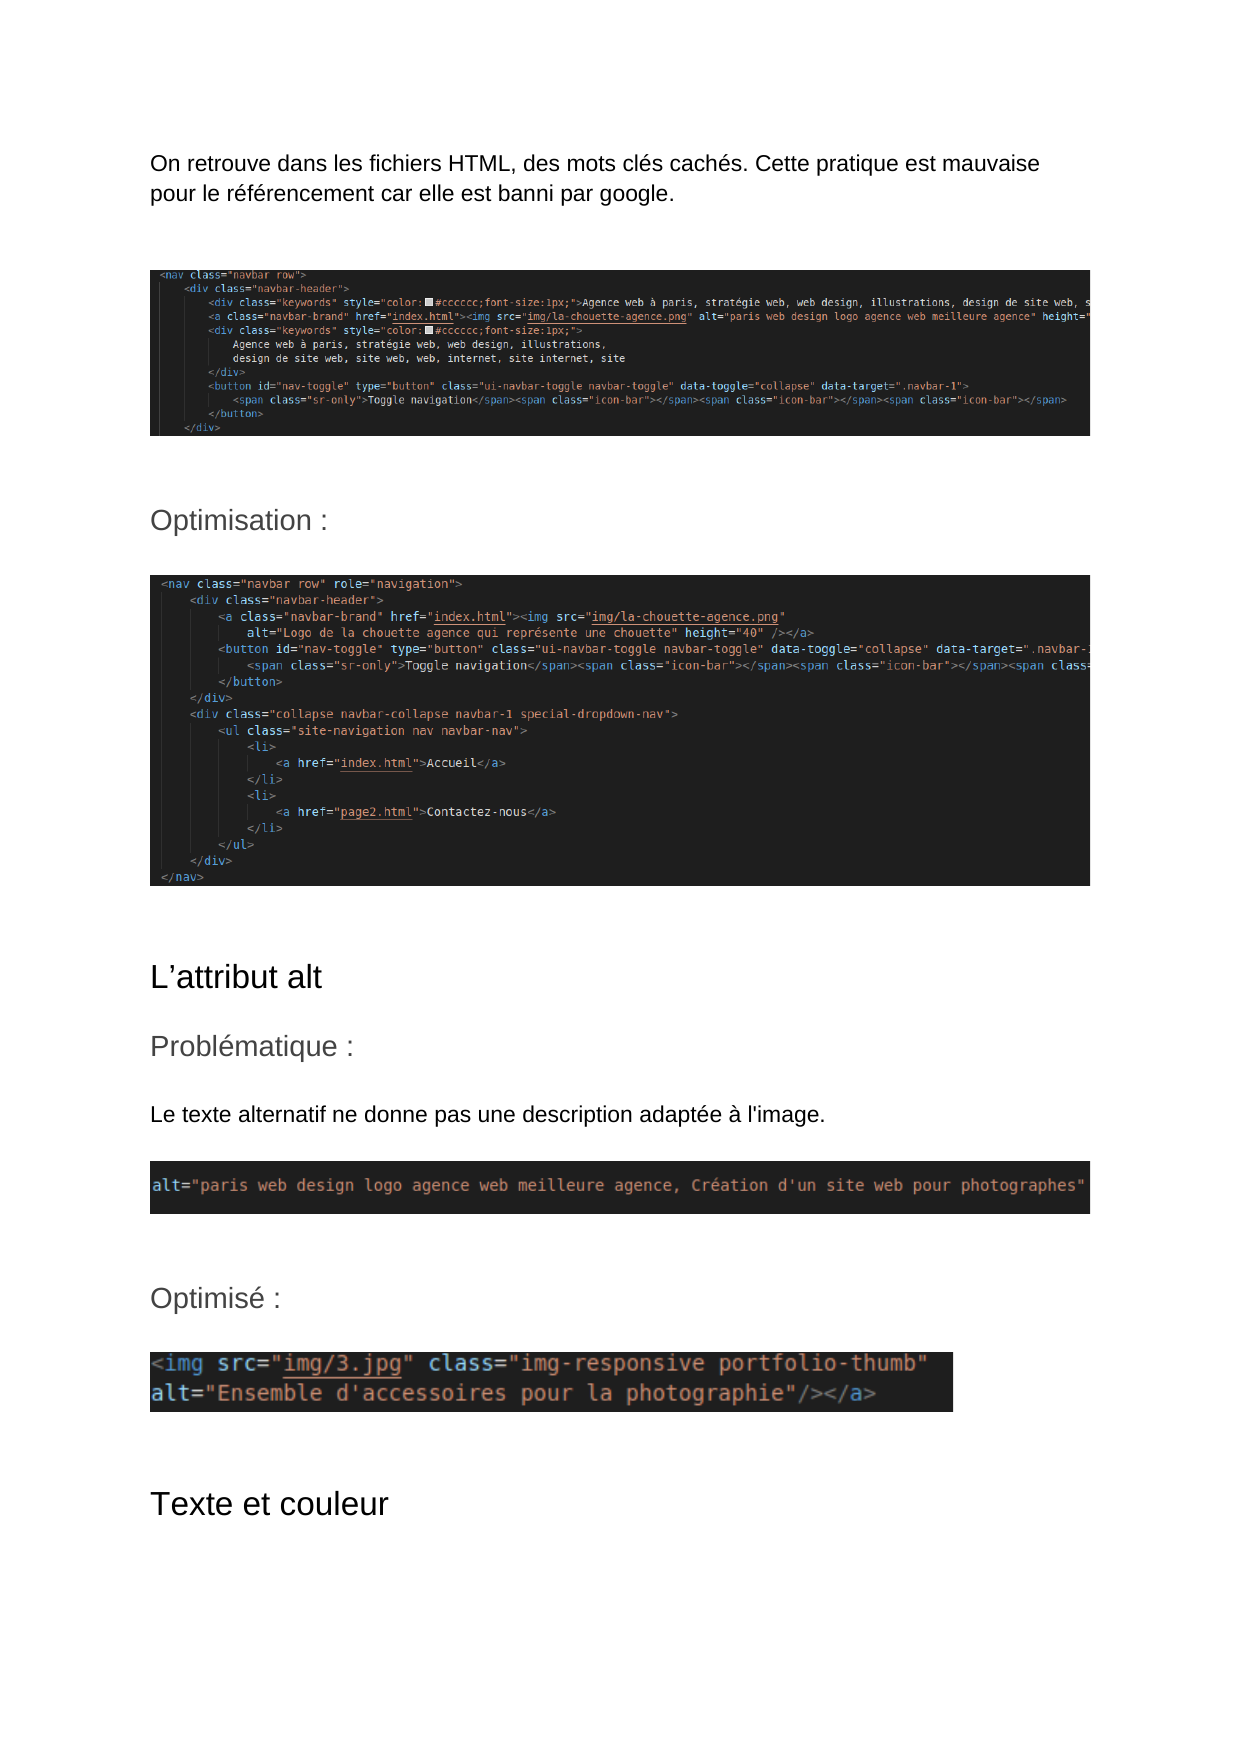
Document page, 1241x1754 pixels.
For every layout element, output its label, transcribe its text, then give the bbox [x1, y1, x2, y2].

text On retrouve dans les fichiers HTML, des mots clés cachés. Cette pratique est mauvaise pour le référencement car elle est banni par google. [150, 150, 1090, 207]
subtitle L’attribut alt [150, 957, 1090, 995]
picture [150, 270, 1091, 436]
subtitle Optimisation : [150, 503, 1090, 536]
picture [150, 1352, 954, 1412]
subtitle Texte et couleur [150, 1484, 1090, 1522]
picture [150, 575, 1091, 886]
subtitle Optimisé : [150, 1281, 1090, 1314]
subtitle Problématique : [150, 1029, 1090, 1062]
text Le texte alternatif ne donne pas une description adaptée à l'image. [150, 1101, 1090, 1127]
picture [150, 1161, 1091, 1214]
